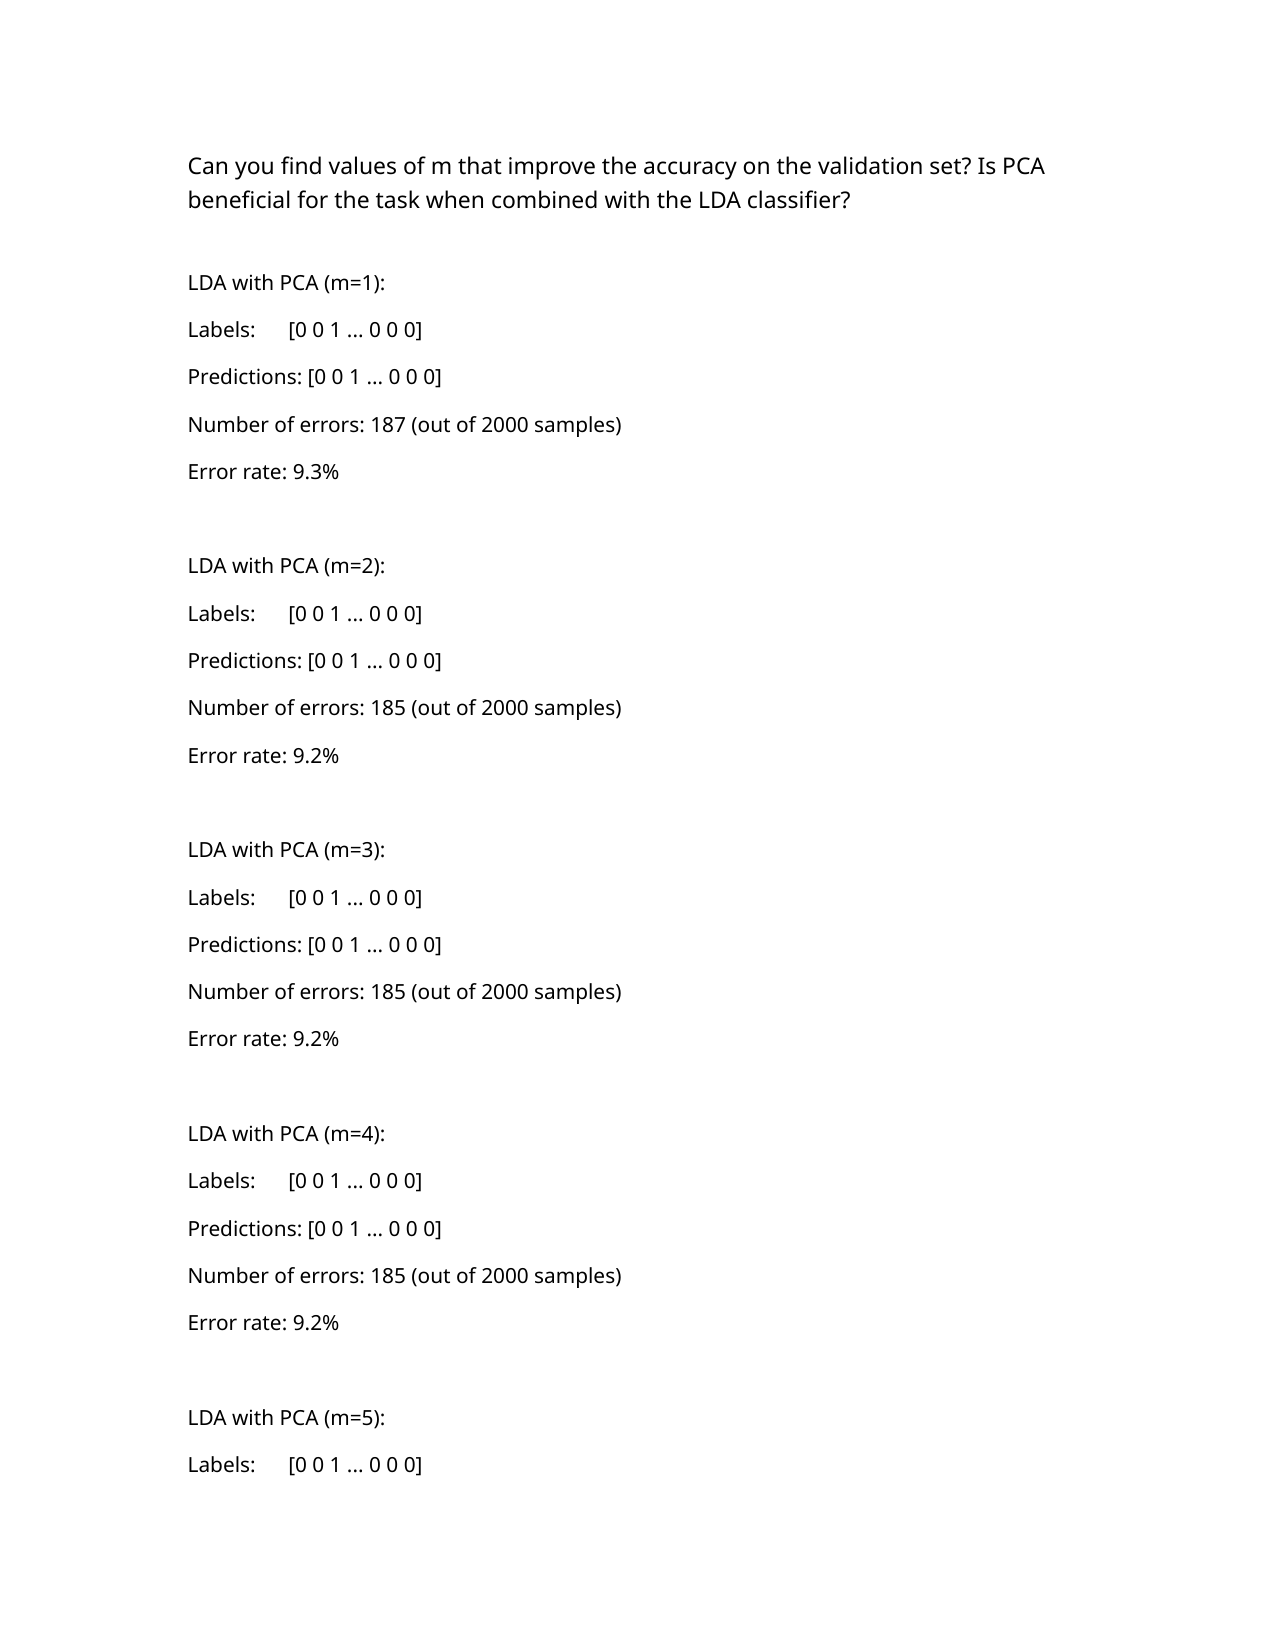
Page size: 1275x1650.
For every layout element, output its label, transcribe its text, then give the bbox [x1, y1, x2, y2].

text Error rate: 9.2% [187, 1024, 1125, 1053]
text Error rate: 9.2% [187, 741, 1125, 769]
text Number of errors: 185 (out of 2000 samples) [187, 693, 1125, 722]
text Predictions: [0 0 1 ... 0 0 0] [187, 362, 1125, 391]
text Number of errors: 187 (out of 2000 samples) [187, 410, 1125, 438]
text Number of errors: 185 (out of 2000 samples) [187, 1261, 1125, 1289]
text LDA with PCA (m=1): [187, 268, 1125, 296]
text Labels: [0 0 1 ... 0 0 0] [187, 1450, 1125, 1479]
text Labels: [0 0 1 ... 0 0 0] [187, 1166, 1125, 1195]
text Predictions: [0 0 1 ... 0 0 0] [187, 1214, 1125, 1242]
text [187, 150, 1125, 249]
text LDA with PCA (m=3): [187, 835, 1125, 864]
text Predictions: [0 0 1 ... 0 0 0] [187, 646, 1125, 675]
text Error rate: 9.3% [187, 457, 1125, 486]
text Error rate: 9.2% [187, 1308, 1125, 1337]
text Labels: [0 0 1 ... 0 0 0] [187, 315, 1125, 344]
text Number of errors: 185 (out of 2000 samples) [187, 977, 1125, 1006]
text Labels: [0 0 1 ... 0 0 0] [187, 599, 1125, 627]
text LDA with PCA (m=4): [187, 1119, 1125, 1148]
text LDA with PCA (m=2): [187, 552, 1125, 580]
text LDA with PCA (m=5): [187, 1403, 1125, 1431]
text Labels: [0 0 1 ... 0 0 0] [187, 883, 1125, 911]
text Predictions: [0 0 1 ... 0 0 0] [187, 930, 1125, 958]
